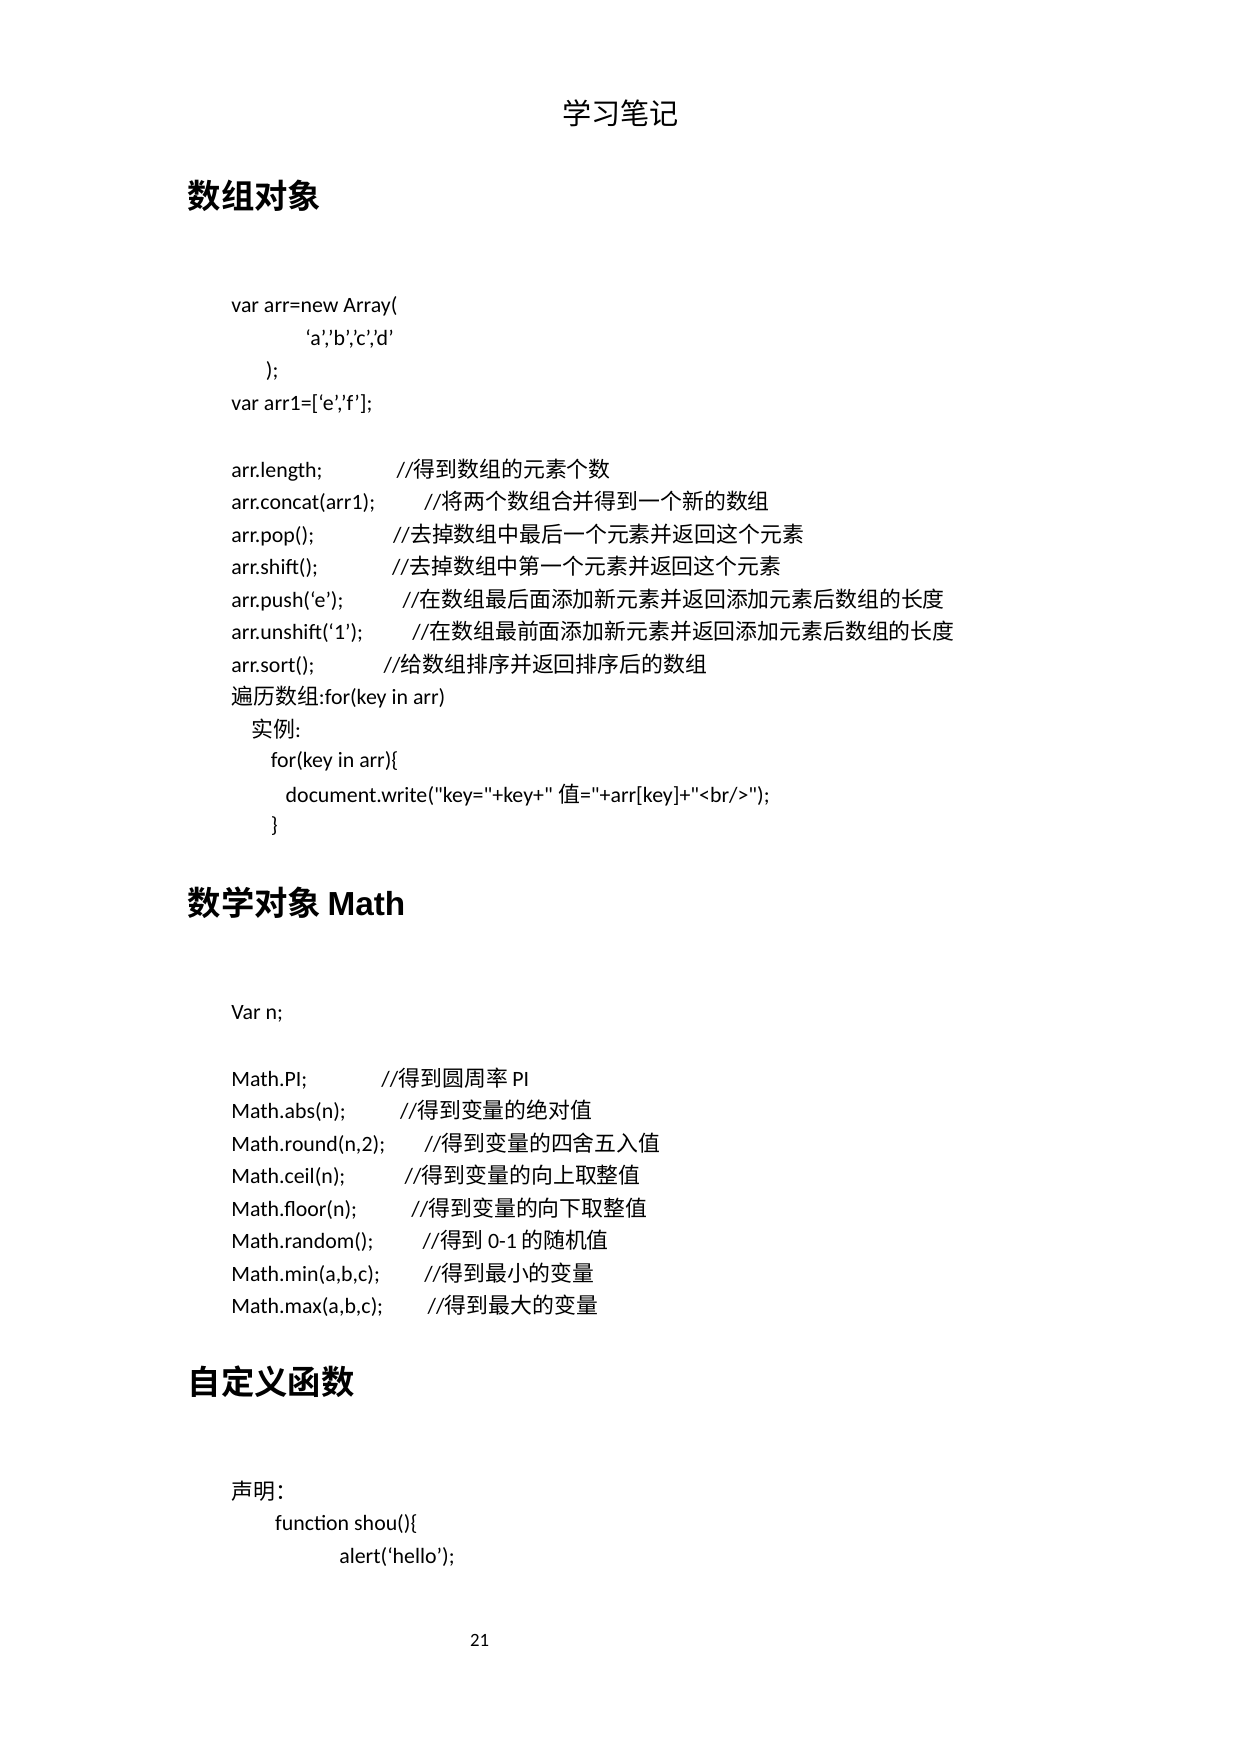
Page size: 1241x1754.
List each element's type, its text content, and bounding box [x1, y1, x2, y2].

text Math.min(a,b,c); //得到最小的变量 [187, 1255, 1053, 1288]
text arr.shift(); //去掉数组中第一个元素并返回这个元素 [187, 549, 1053, 581]
text Math.max(a,b,c); //得到最大的变量 [187, 1288, 1053, 1320]
text Math.round(n,2); //得到变量的四舍五入值 [187, 1125, 1053, 1158]
text 遍历数组:for(key in arr) [187, 679, 1053, 711]
text Math.floor(n); //得到变量的向下取整值 [187, 1190, 1053, 1223]
text arr.unshift(‘1’); //在数组最前面添加新元素并返回添加元素后数组的长度 [187, 614, 1053, 646]
text document.write("key="+key+" 值="+arr[key]+"<br/>"); [187, 776, 1053, 809]
text 实例: [187, 711, 1053, 744]
text Var n; [187, 995, 1053, 1028]
text arr.push(‘e’); //在数组最后面添加新元素并返回添加元素后数组的长度 [187, 581, 1053, 614]
text } [187, 809, 1053, 841]
subtitle 数学对象Math [187, 868, 1053, 933]
text var arr1=[‘e’,’f’]; [187, 386, 1053, 419]
text function shou(){ [231, 1506, 1053, 1539]
text arr.sort(); //给数组排序并返回排序后的数组 [187, 646, 1053, 679]
text var arr=new Array( [187, 289, 1053, 321]
text arr.pop(); //去掉数组中最后一个元素并返回这个元素 [187, 516, 1053, 549]
text arr.length; //得到数组的元素个数 [187, 451, 1053, 484]
subtitle 自定义函数 [187, 1347, 1053, 1412]
text Math.random(); //得到0-1的随机值 [187, 1223, 1053, 1255]
text ‘a’,’b’,’c’,’d’ [187, 321, 1053, 354]
text ); [187, 354, 1053, 386]
subtitle 数组对象 [187, 162, 1053, 227]
text arr.concat(arr1); //将两个数组合并得到一个新的数组 [187, 484, 1053, 516]
text 声明： [187, 1474, 1053, 1506]
text Math.abs(n); //得到变量的绝对值 [187, 1093, 1053, 1125]
text Math.ceil(n); //得到变量的向上取整值 [187, 1158, 1053, 1190]
text Math.PI; //得到圆周率PI [187, 1060, 1053, 1093]
text alert(‘hello’); [231, 1539, 1053, 1571]
text for(key in arr){ [187, 744, 1053, 776]
